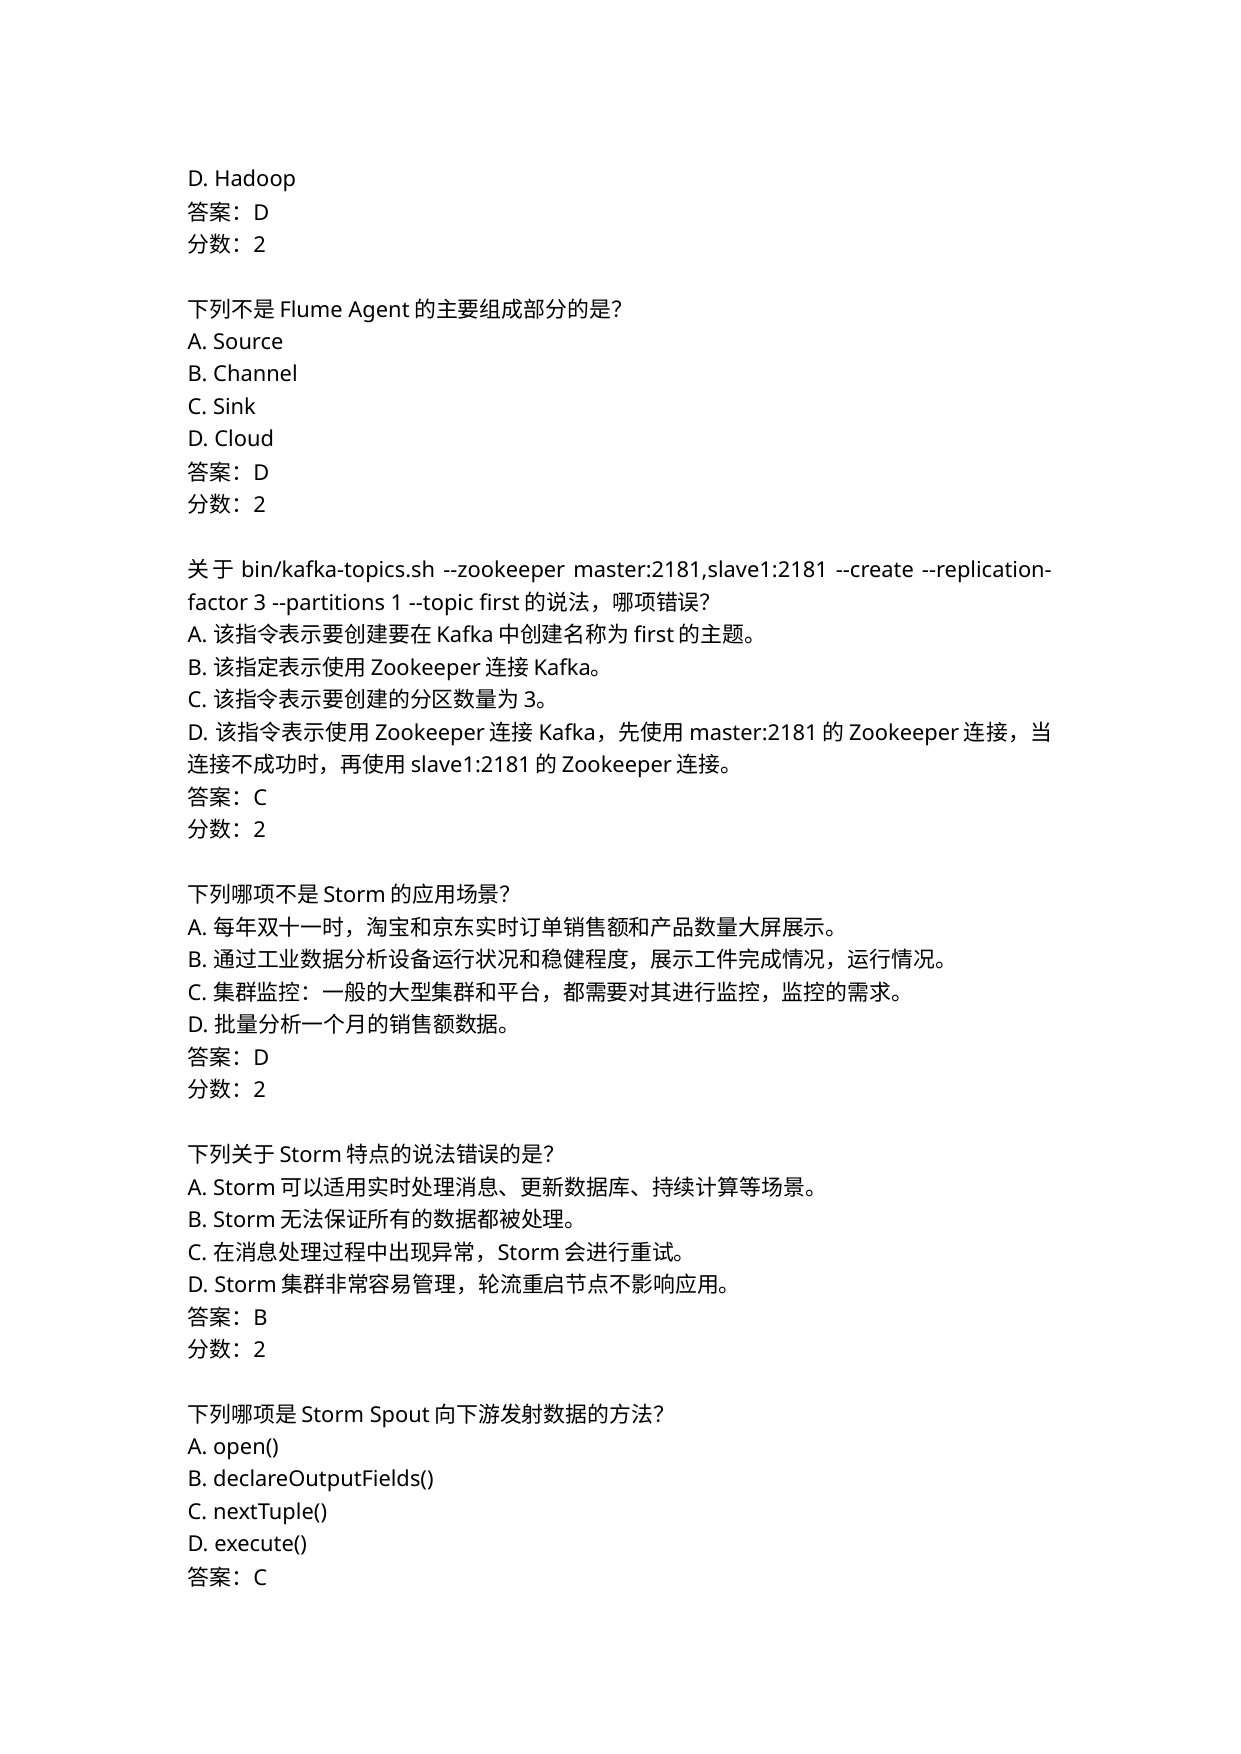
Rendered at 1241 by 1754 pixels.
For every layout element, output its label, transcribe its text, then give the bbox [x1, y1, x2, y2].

text 分数：2 [187, 227, 1053, 259]
text C. nextTuple() [187, 1494, 1053, 1527]
text 答案：B [187, 1299, 1053, 1332]
text D. Cloud [187, 422, 1053, 454]
text 下列哪项不是Storm的应用场景？ [187, 877, 1053, 909]
text C. 在消息处理过程中出现异常，Storm会进行重试。 [187, 1234, 1053, 1267]
text D. execute() [187, 1527, 1053, 1559]
text 分数：2 [187, 812, 1053, 844]
text A. open() [187, 1429, 1053, 1462]
text A. 每年双十一时，淘宝和京东实时订单销售额和产品数量大屏展示。 [187, 909, 1053, 942]
text 分数：2 [187, 487, 1053, 519]
text D. 批量分析一个月的销售额数据。 [187, 1007, 1053, 1039]
text 下列关于Storm特点的说法错误的是？ [187, 1137, 1053, 1169]
text A. Source [187, 324, 1053, 357]
text 答案：D [187, 1039, 1053, 1072]
text D. 该指令表示使用Zookeeper连接Kafka，先使用master:2181的Zookeeper连接，当连接不成功时，再使用slave1:2181的Zookeeper连接。 [187, 714, 1053, 779]
text 下列哪项是Storm Spout向下游发射数据的方法？ [187, 1397, 1053, 1429]
text 分数：2 [187, 1072, 1053, 1104]
text 分数：2 [187, 1332, 1053, 1364]
text 答案：D [187, 454, 1053, 487]
text 下列不是Flume Agent的主要组成部分的是？ [187, 292, 1053, 324]
text B. Storm无法保证所有的数据都被处理。 [187, 1202, 1053, 1234]
text C. Sink [187, 389, 1053, 422]
text D. Hadoop [187, 162, 1053, 194]
text 答案：D [187, 194, 1053, 227]
text A. Storm可以适用实时处理消息、更新数据库、持续计算等场景。 [187, 1169, 1053, 1202]
text A. 该指令表示要创建要在Kafka中创建名称为first的主题。 [187, 617, 1053, 649]
text 答案：C [187, 779, 1053, 812]
text 答案：C [187, 1559, 1053, 1592]
text B. 通过工业数据分析设备运行状况和稳健程度，展示工件完成情况，运行情况。 [187, 942, 1053, 974]
text D. Storm集群非常容易管理，轮流重启节点不影响应用。 [187, 1267, 1053, 1299]
text C. 集群监控：一般的大型集群和平台，都需要对其进行监控，监控的需求。 [187, 974, 1053, 1007]
text 关于bin/kafka-topics.sh --zookeeper master:2181,slave1:2181 --create --replication-factor 3 --partitions 1 --topic first的说法，哪项错误？ [187, 552, 1053, 617]
text B. 该指定表示使用Zookeeper连接Kafka。 [187, 649, 1053, 682]
text C. 该指令表示要创建的分区数量为3。 [187, 682, 1053, 714]
text B. Channel [187, 357, 1053, 389]
text B. declareOutputFields() [187, 1462, 1053, 1494]
